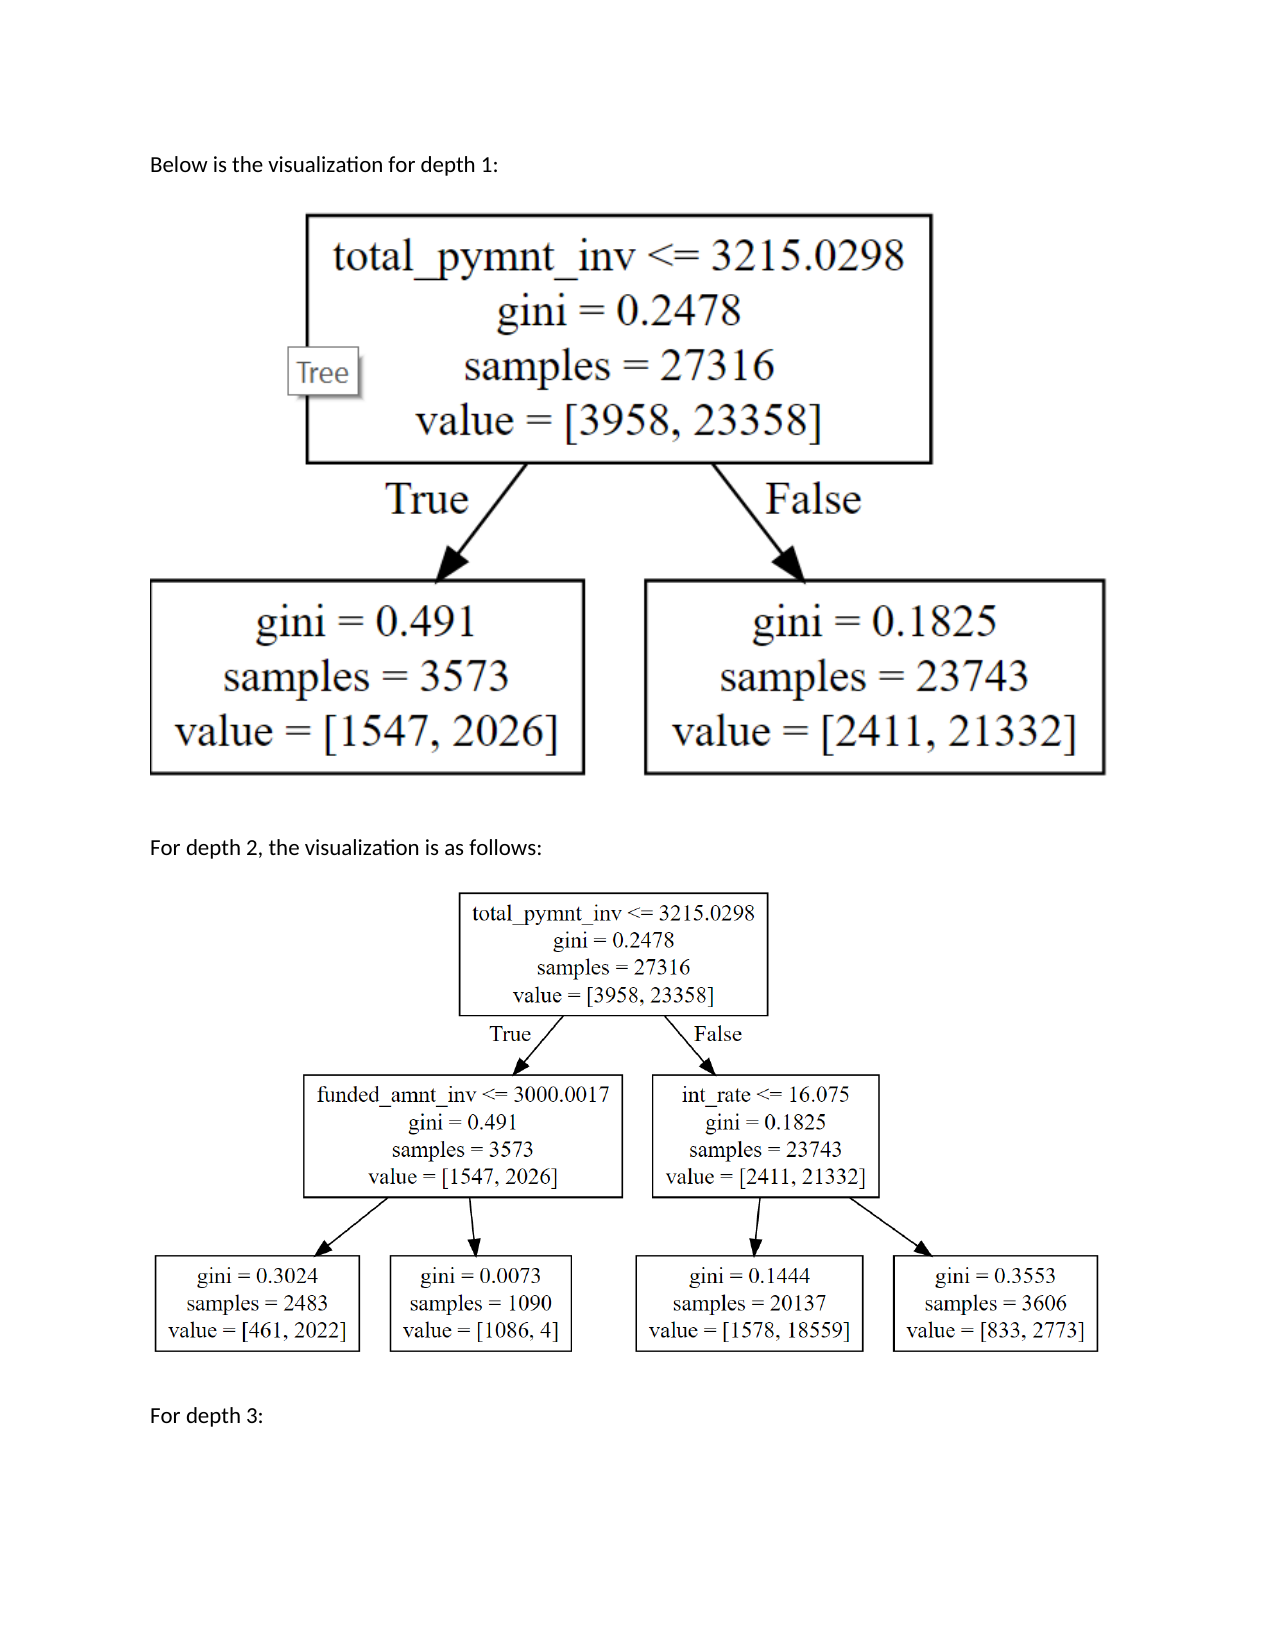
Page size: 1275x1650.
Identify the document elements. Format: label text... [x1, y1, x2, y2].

picture [150, 880, 1125, 1383]
text For depth 3: [150, 1401, 1125, 1429]
text Below is the visualization for depth 1: [150, 150, 1125, 178]
picture [150, 196, 1125, 815]
text For depth 2, the visualization is as follows: [150, 833, 1125, 861]
